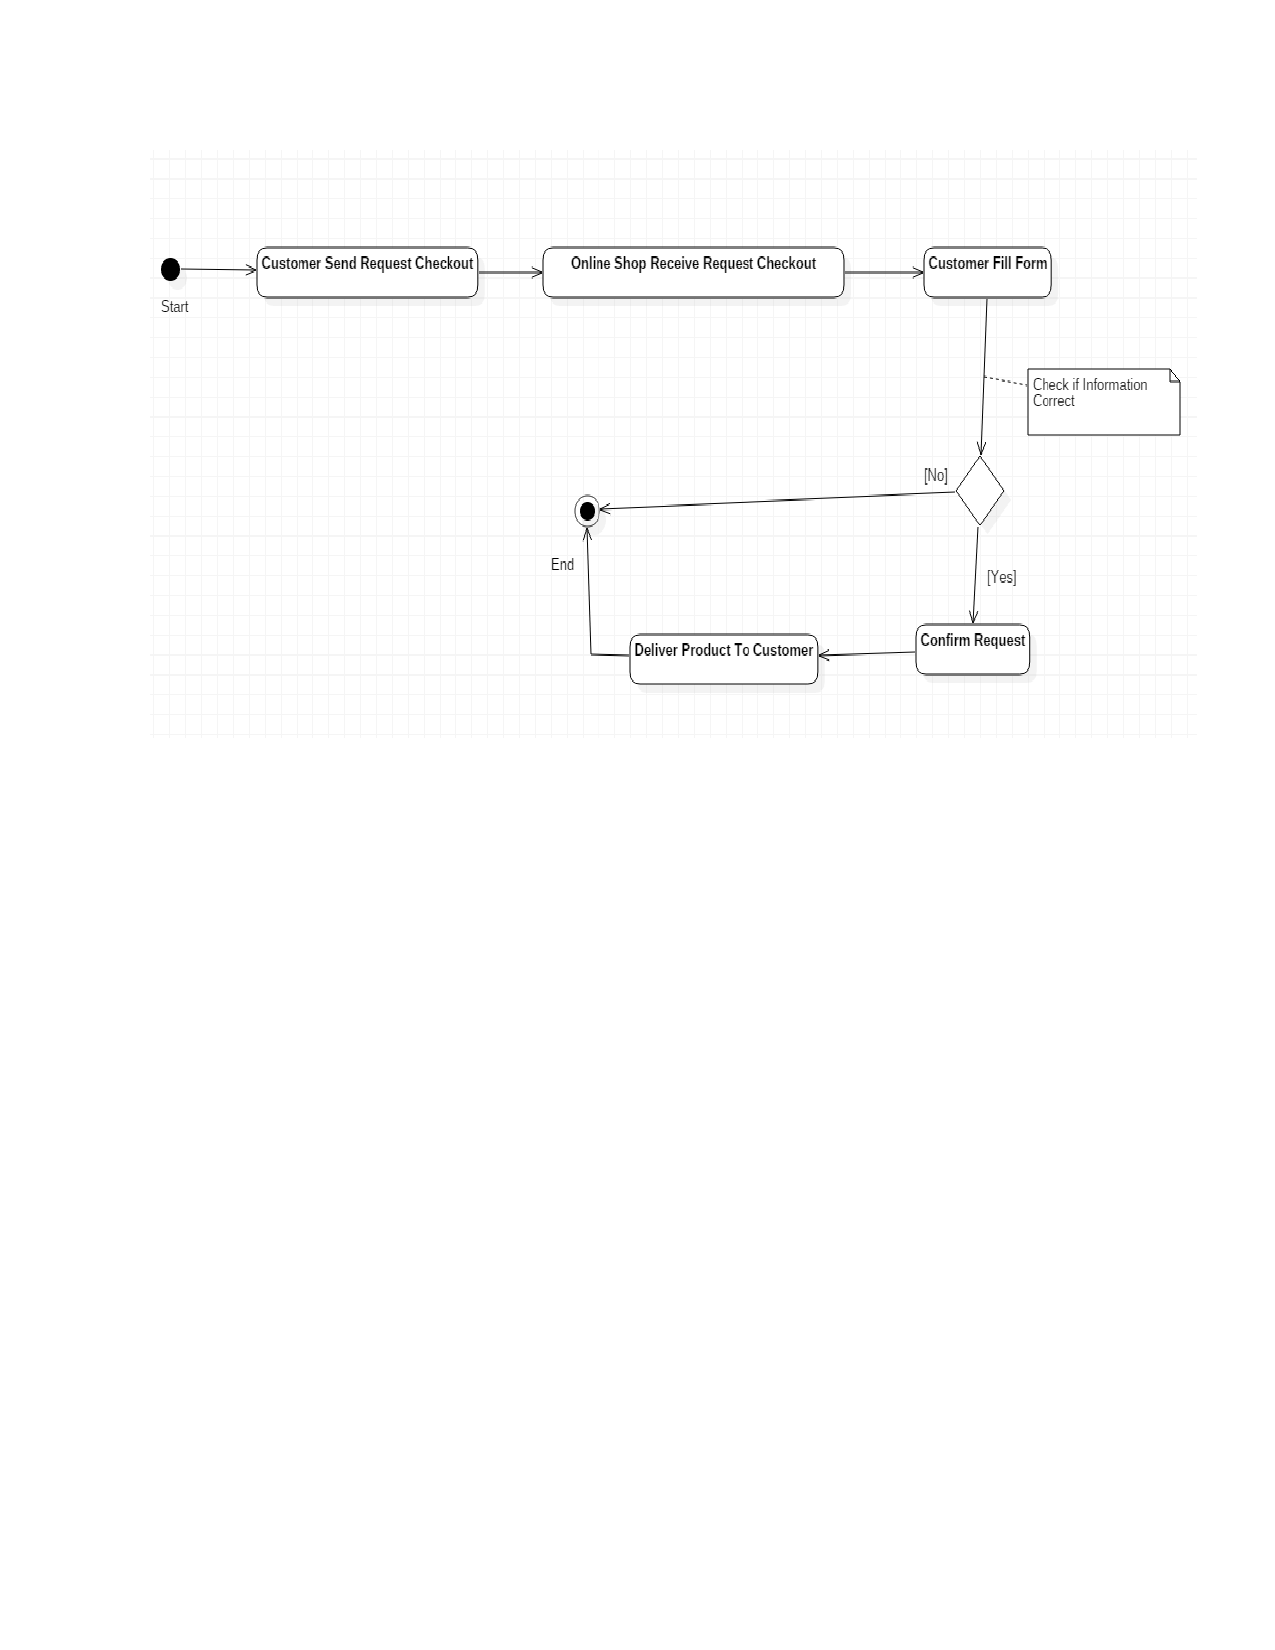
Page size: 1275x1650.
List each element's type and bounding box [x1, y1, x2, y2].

picture [150, 150, 1197, 738]
